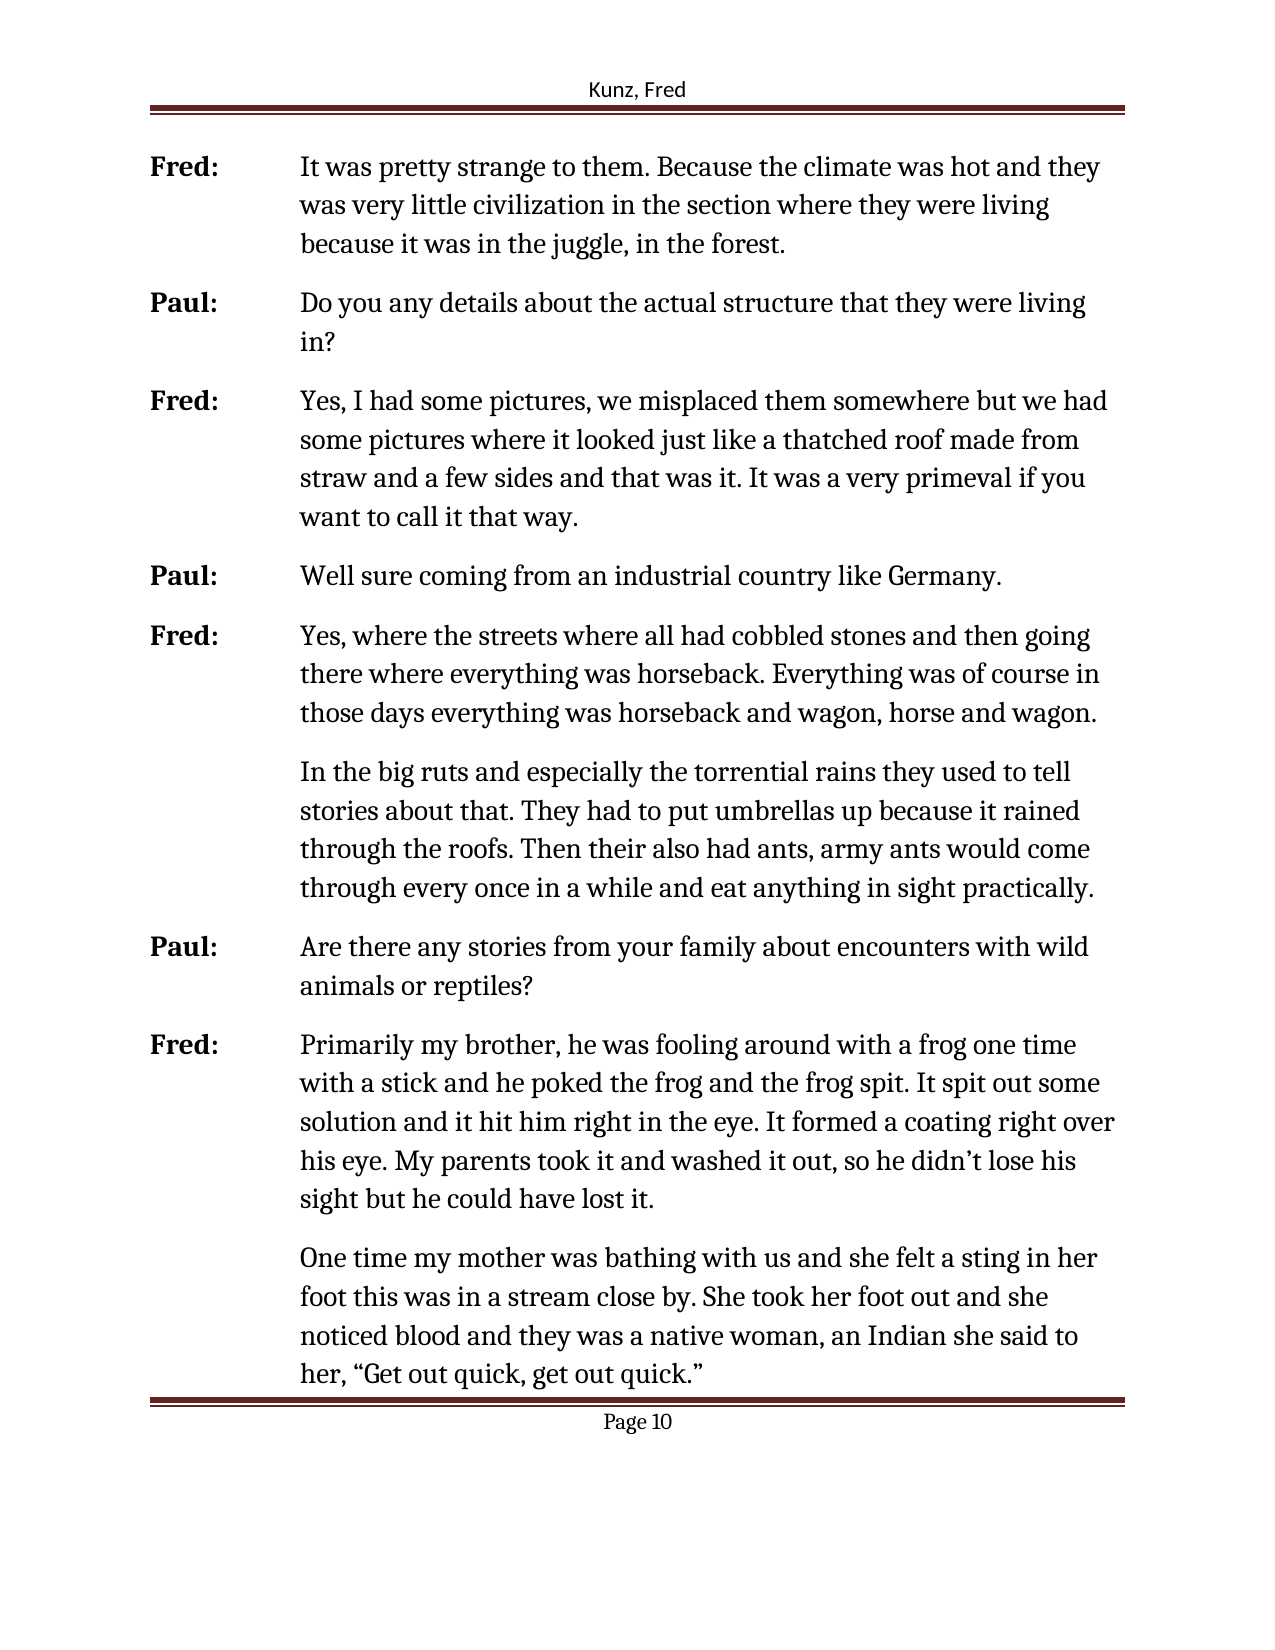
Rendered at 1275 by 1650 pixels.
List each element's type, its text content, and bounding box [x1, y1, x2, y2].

text In the big ruts and especially the torrential rains they used to tell stories about that. They had to put umbrellas up because it rained through the roofs. Then their also had ants, army ants would come through every once in a while and eat anything in sight practically. [300, 755, 1125, 904]
text Fred: It was pretty strange to them. Because the climate was hot and they was very little civilization in the section where they were living because it was in the juggle, in the forest. [150, 150, 1125, 261]
text Paul: Do you any details about the actual structure that they were living in? [150, 286, 1125, 358]
text Paul: Well sure coming from an industrial country like Germany. [150, 559, 1125, 593]
text Fred: Yes, where the streets where all had cobbled stones and then going there where everything was horseback. Everything was of course in those days everything was horseback and wagon, horse and wagon. [150, 619, 1125, 729]
text One time my mother was bathing with us and she felt a sting in her foot this was in a stream close by. She took her foot out and she noticed blood and they was a native woman, an Indian she said to her, “Get out quick, get out quick.” [300, 1242, 1125, 1391]
text Fred: Yes, I had some pictures, we misplaced them somewhere but we had some pictures where it looked just like a thatched roof made from straw and a few sides and that was it. It was a very primeval if you want to call it that way. [150, 384, 1125, 533]
text Paul: Are there any stories from your family about encounters with wild animals or reptiles? [150, 930, 1125, 1002]
text Fred: Primarily my brother, he was fooling around with a frog one time with a stick and he poked the frog and the frog spit. It spit out some solution and it hit him right in the eye. It formed a coating right over his eye. My parents took it and washed it out, so he didn’t lose his sight but he could have lost it. [150, 1028, 1125, 1216]
